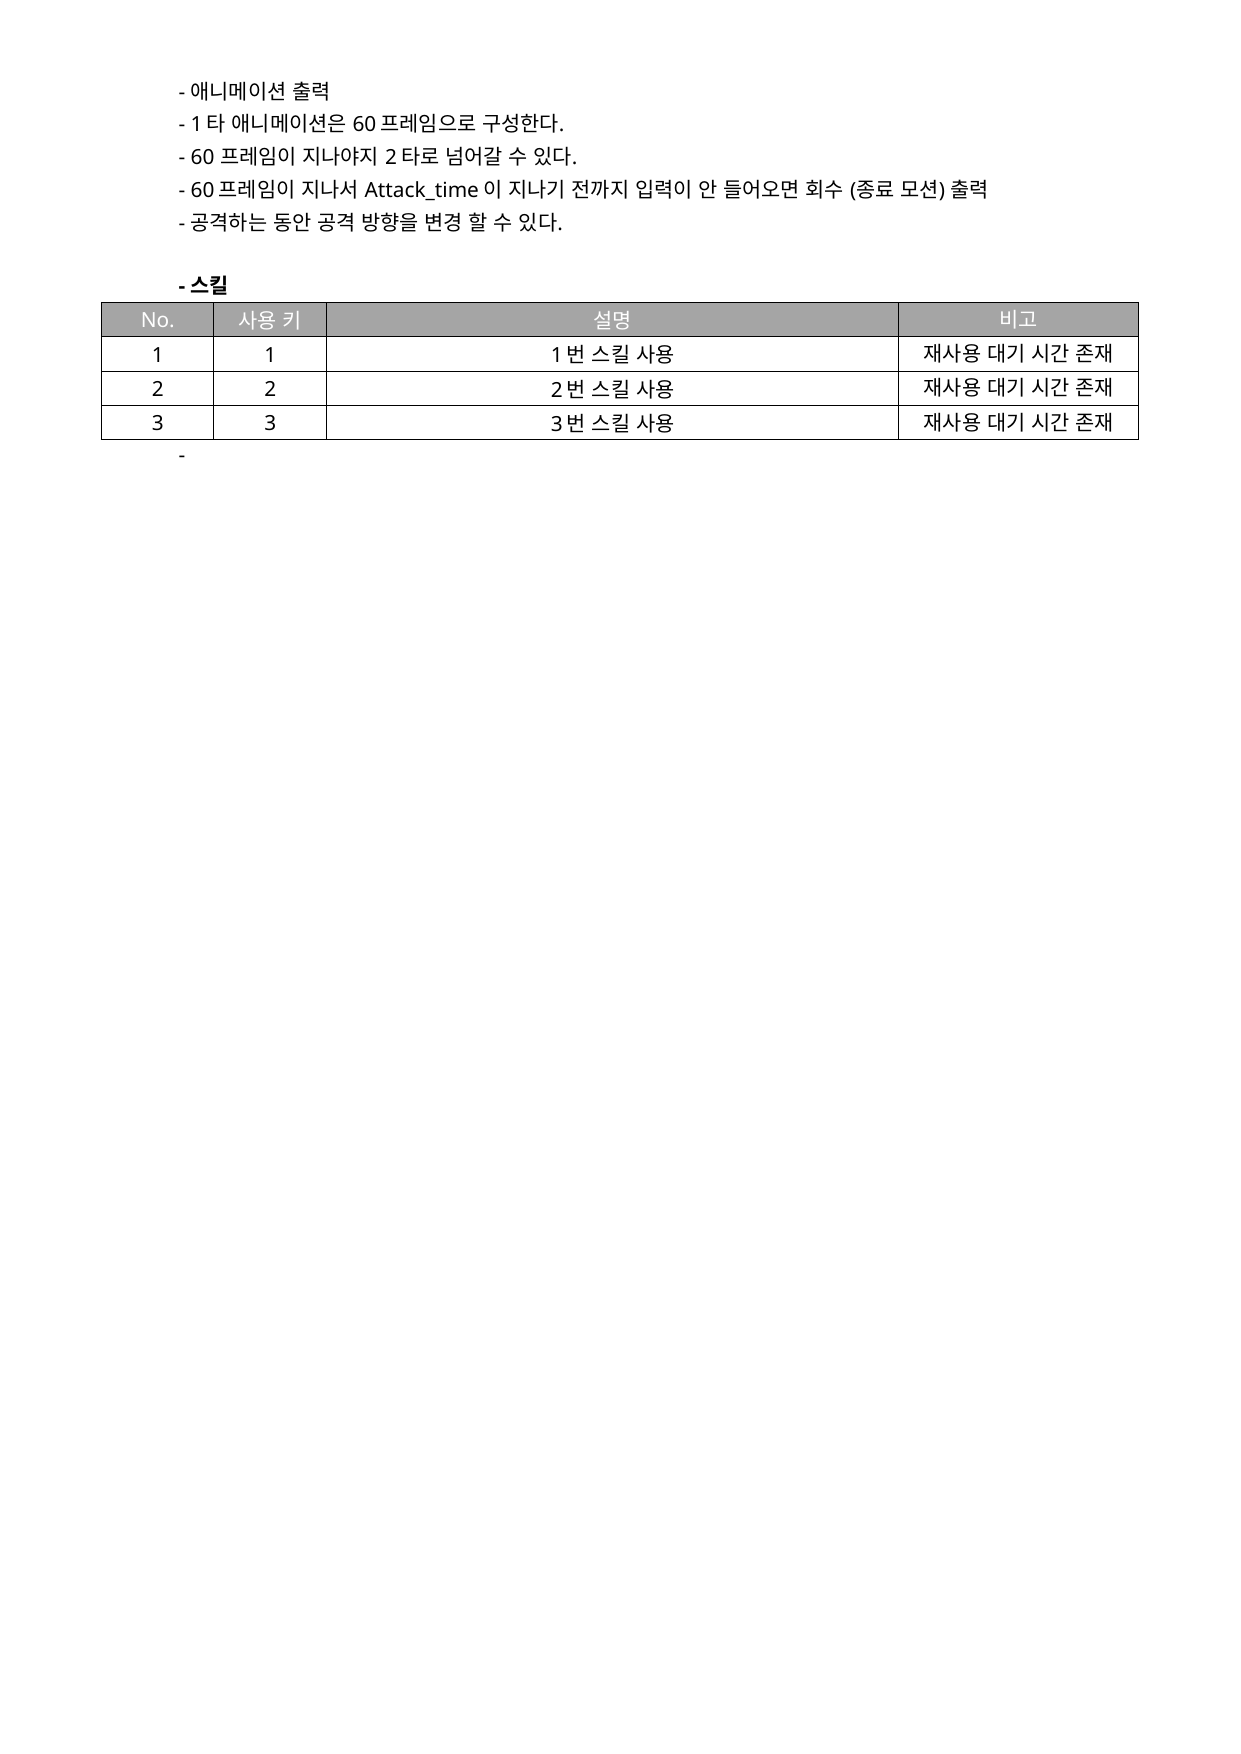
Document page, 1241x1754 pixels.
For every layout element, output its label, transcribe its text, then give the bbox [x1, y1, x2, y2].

table_cell 2번 스킬 사용 [327, 372, 898, 405]
table_cell 재사용 대기 시간 존재 [899, 337, 1138, 371]
table_cell 3 [102, 406, 213, 439]
table_cell 1 [102, 337, 213, 371]
table_cell 재사용 대기 시간 존재 [899, 372, 1138, 405]
list 스킬 [178, 269, 1165, 299]
table_cell 1번 스킬 사용 [327, 337, 898, 371]
list 60 프레임이 지나야지 2타로 넘어갈 수 있다. [178, 140, 1165, 171]
list 1타 애니메이션은 60프레임으로 구성한다. [178, 108, 1165, 138]
table_cell 2 [102, 372, 213, 405]
table_cell 1 [214, 337, 326, 371]
table_header 설명 [327, 303, 898, 336]
table_cell 3 [214, 406, 326, 439]
table_cell 재사용 대기 시간 존재 [899, 406, 1138, 439]
list 60프레임이 지나서 Attack_time이 지나기 전까지 입력이 안 들어오면 회수 (종료 모션) 출력 [178, 173, 1165, 203]
table_header 비고 [899, 303, 1138, 336]
table_header 사용 키 [214, 303, 326, 336]
table_cell 2 [214, 372, 326, 405]
list 애니메이션 출력 [178, 75, 1165, 105]
list 공격하는 동안 공격 방향을 변경 할 수 있다. [178, 206, 1165, 236]
table_cell 3번 스킬 사용 [327, 406, 898, 439]
table_header No. [102, 303, 213, 336]
